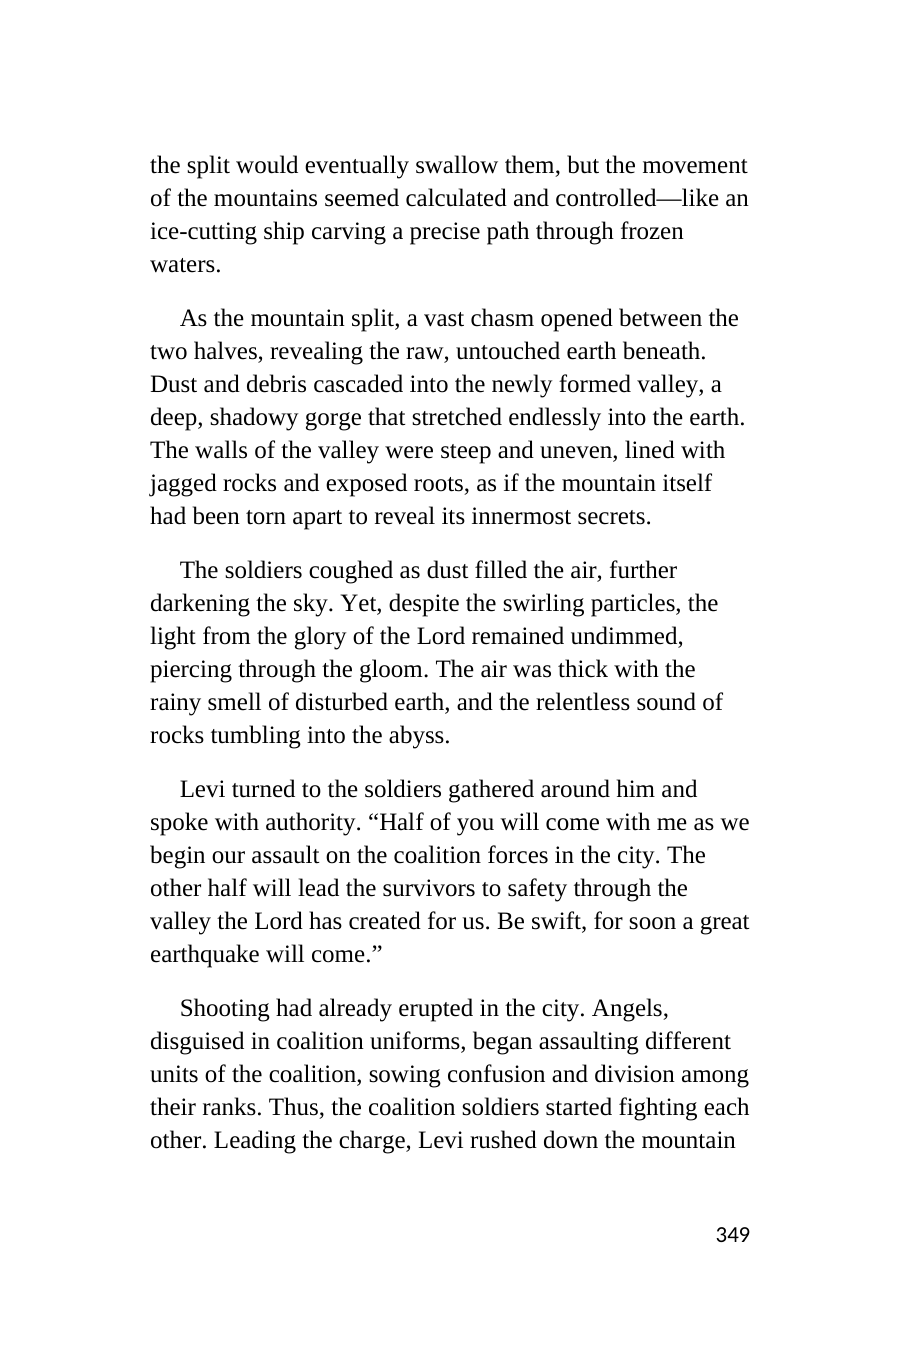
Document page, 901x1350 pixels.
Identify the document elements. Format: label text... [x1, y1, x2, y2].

text As the mountain split, a vast chasm opened between the two halves, revealing the raw, untouched earth beneath. Dust and debris cascaded into the newly formed valley, a deep, shadowy gorge that stretched endlessly into the earth. The walls of the valley were steep and uneven, lined with jagged rocks and exposed roots, as if the mountain itself had been torn apart to reveal its innermost secrets. [150, 303, 750, 530]
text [150, 993, 750, 1154]
text The soldiers coughed as dust filled the air, further darkening the sky. Yet, despite the swirling particles, the light from the glory of the Lord remained undimmed, piercing through the gloom. The air was thick with the rainy smell of disturbed earth, and the relentless sound of rocks tumbling into the abyss. [150, 555, 750, 749]
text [150, 150, 750, 278]
